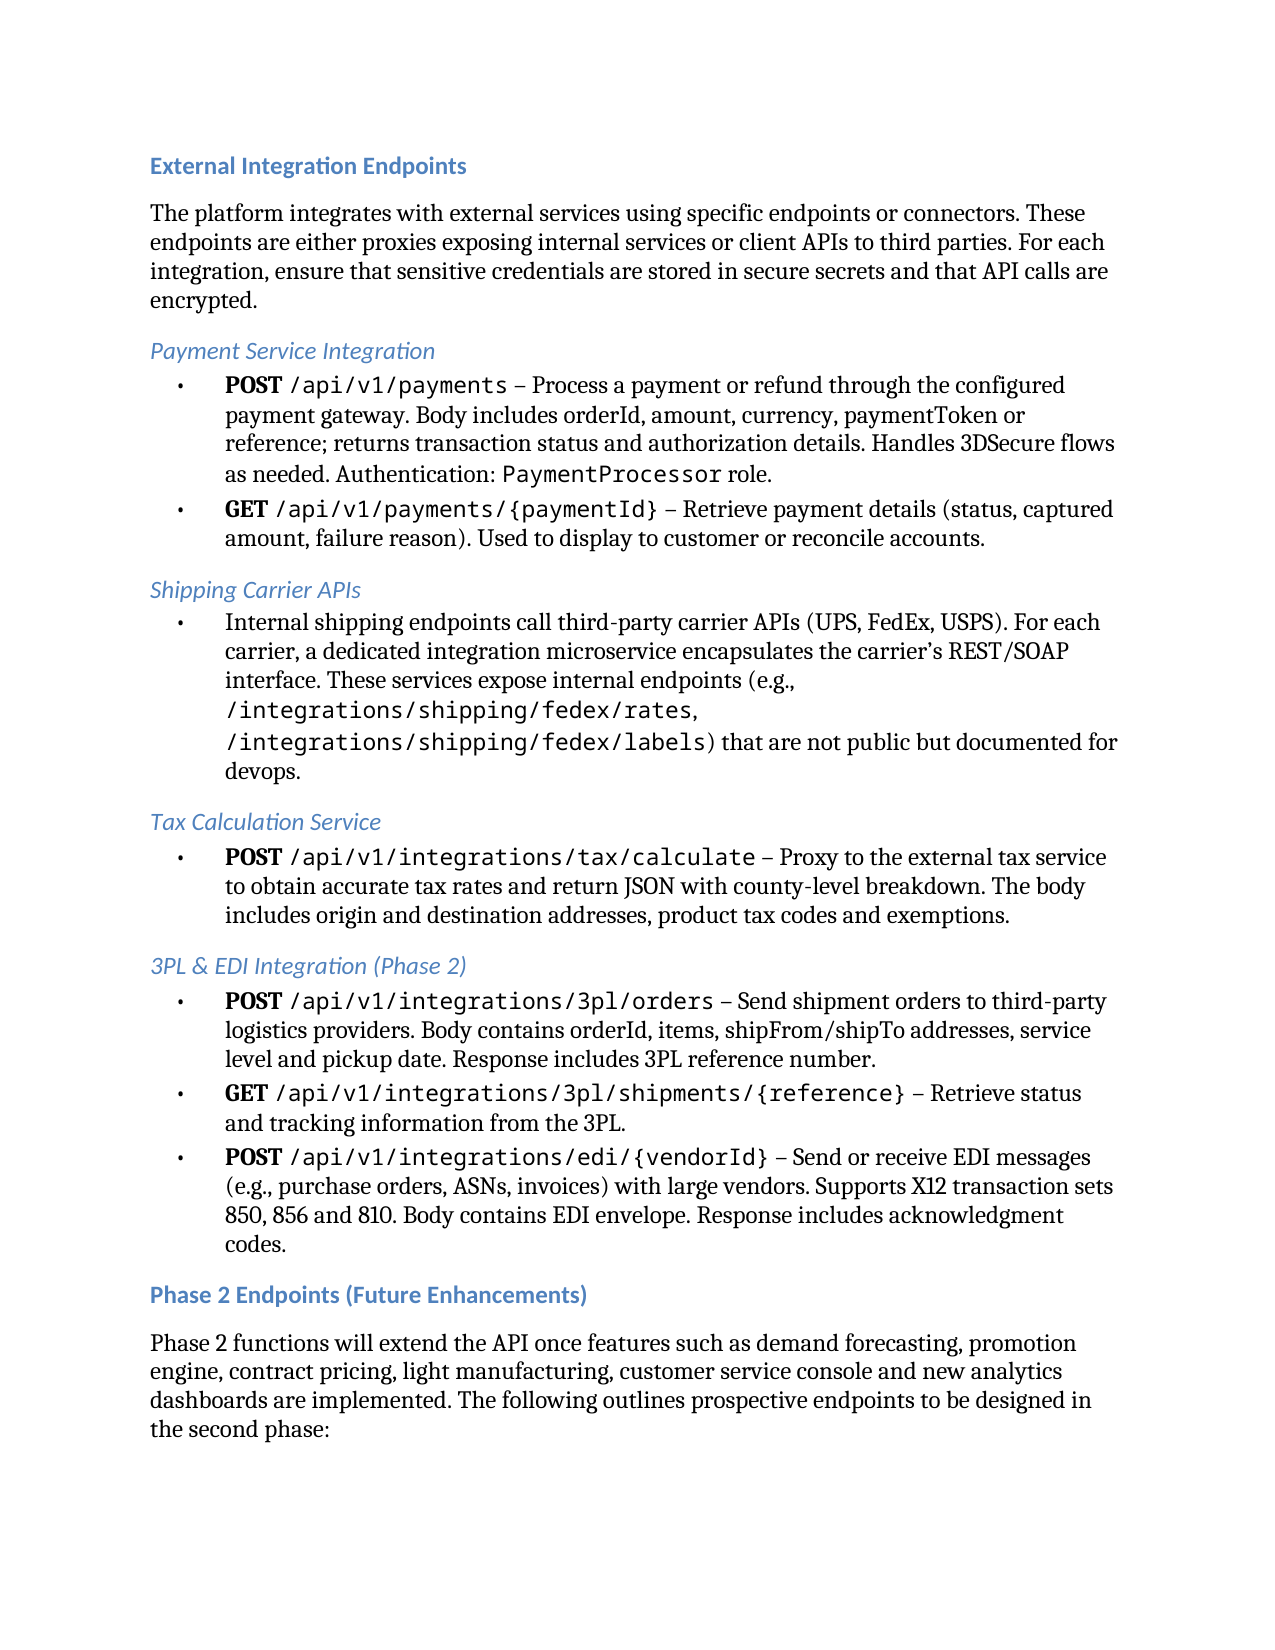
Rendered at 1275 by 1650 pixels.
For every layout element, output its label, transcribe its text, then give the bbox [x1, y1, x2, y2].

list POST /api/v1/integrations/tax/calculate – Proxy to the external tax service to obtain accurate tax rates and return JSON with county‑level breakdown. The body includes origin and destination addresses, product tax codes and exemptions. [175, 841, 1125, 929]
subtitle Payment Service Integration [150, 335, 1125, 366]
list GET /api/v1/payments/{paymentId} – Retrieve payment details (status, captured amount, failure reason). Used to display to customer or reconcile accounts. [175, 493, 1125, 553]
subtitle Tax Calculation Service [150, 807, 1125, 837]
subtitle 3PL & EDI Integration (Phase 2) [150, 950, 1125, 981]
list POST /api/v1/payments – Process a payment or refund through the configured payment gateway. Body includes orderId, amount, currency, paymentToken or reference; returns transaction status and authorization details. Handles 3DSecure flows as needed. Authentication: PaymentProcessor role. [175, 369, 1125, 489]
subtitle External Integration Endpoints [150, 150, 1125, 181]
list GET /api/v1/integrations/3pl/shipments/{reference} – Retrieve status and tracking information from the 3PL. [175, 1077, 1125, 1137]
list POST /api/v1/integrations/edi/{vendorId} – Send or receive EDI messages (e.g., purchase orders, ASNs, invoices) with large vendors. Supports X12 transaction sets 850, 856 and 810. Body contains EDI envelope. Response includes acknowledgment codes. [175, 1141, 1125, 1258]
text The platform integrates with external services using specific endpoints or connectors. These endpoints are either proxies exposing internal services or client APIs to third parties. For each integration, ensure that sensitive credentials are stored in secure secrets and that API calls are encrypted. [150, 199, 1125, 314]
subtitle Shipping Carrier APIs [150, 574, 1125, 604]
subtitle Phase 2 Endpoints (Future Enhancements) [150, 1279, 1125, 1310]
list POST /api/v1/integrations/3pl/orders – Send shipment orders to third‑party logistics providers. Body contains orderId, items, shipFrom/shipTo addresses, service level and pickup date. Response includes 3PL reference number. [175, 985, 1125, 1073]
list Internal shipping endpoints call third‑party carrier APIs (UPS, FedEx, USPS). For each carrier, a dedicated integration microservice encapsulates the carrier’s REST/SOAP interface. These services expose internal endpoints (e.g., /integrations/shipping/fedex/rates, /integrations/shipping/fedex/labels) that are not public but documented for devops. [175, 608, 1125, 786]
text Phase 2 functions will extend the API once features such as demand forecasting, promotion engine, contract pricing, light manufacturing, customer service console and new analytics dashboards are implemented. The following outlines prospective endpoints to be designed in the second phase: [150, 1328, 1125, 1443]
